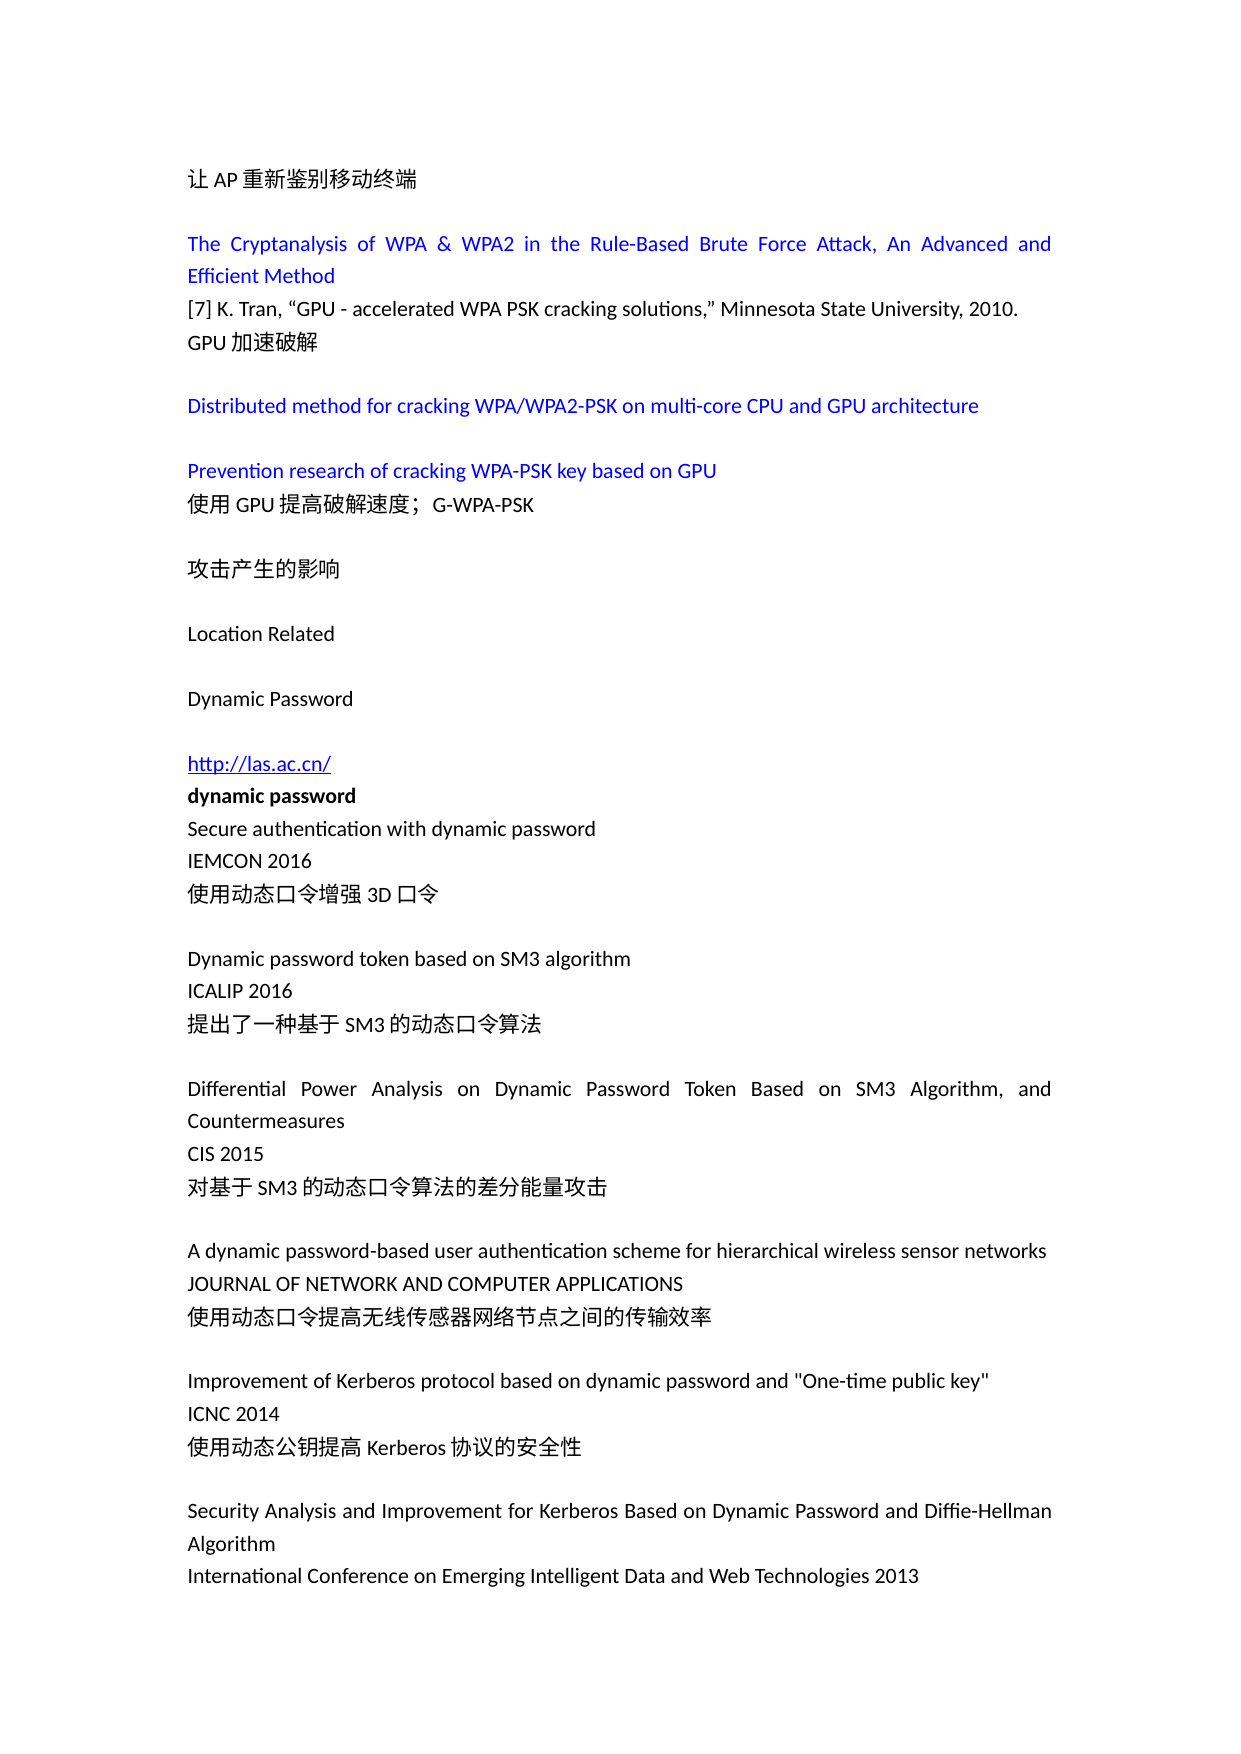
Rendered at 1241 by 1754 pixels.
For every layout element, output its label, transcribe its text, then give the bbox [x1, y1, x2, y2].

text 让AP重新鉴别移动终端 [187, 162, 1053, 194]
text Location Related [187, 617, 1053, 649]
text 提出了一种基于SM3的动态口令算法 [187, 1007, 1053, 1039]
text ICALIP 2016 [187, 974, 1053, 1007]
text Differential Power Analysis on Dynamic Password Token Based on SM3 Algorithm, and Countermeasures [187, 1072, 1053, 1137]
text International Conference on Emerging Intelligent Data and Web Technologies 2013 [187, 1559, 1053, 1592]
text Dynamic Password [187, 682, 1053, 714]
text Improvement of Kerberos protocol based on dynamic password and "One-time public key" [187, 1364, 1053, 1397]
text Distributed method for cracking WPA/WPA2-PSK on multi-core CPU and GPU architecture [187, 389, 1053, 422]
text GPU加速破解 [187, 324, 1053, 357]
text Secure authentication with dynamic password [187, 812, 1053, 844]
text dynamic password [187, 779, 1053, 812]
text IEMCON 2016 [187, 844, 1053, 877]
text Security Analysis and Improvement for Kerberos Based on Dynamic Password and Diffie-Hellman Algorithm [187, 1494, 1053, 1559]
text [7] K. Tran, “GPU - accelerated WPA PSK cracking solutions,” Minnesota State University, 2010. [187, 292, 1053, 324]
text 攻击产生的影响 [187, 552, 1053, 584]
text 使用动态口令增强3D口令 [187, 877, 1053, 909]
text 使用动态口令提高无线传感器网络节点之间的传输效率 [187, 1299, 1053, 1332]
text A dynamic password-based user authentication scheme for hierarchical wireless sensor networks [187, 1234, 1053, 1267]
text 对基于SM3的动态口令算法的差分能量攻击 [187, 1169, 1053, 1202]
text The Cryptanalysis of WPA & WPA2 in the Rule-Based Brute Force Attack, An Advanced and Efficient Method [187, 227, 1053, 292]
text http://las.ac.cn/ [187, 747, 1053, 779]
text ICNC 2014 [187, 1397, 1053, 1429]
text 使用GPU提高破解速度；G-WPA-PSK [187, 487, 1053, 519]
text 使用动态公钥提高Kerberos协议的安全性 [187, 1429, 1053, 1462]
text Prevention research of cracking WPA-PSK key based on GPU [187, 454, 1053, 487]
text Dynamic password token based on SM3 algorithm [187, 942, 1053, 974]
text JOURNAL OF NETWORK AND COMPUTER APPLICATIONS [187, 1267, 1053, 1299]
text CIS 2015 [187, 1137, 1053, 1169]
